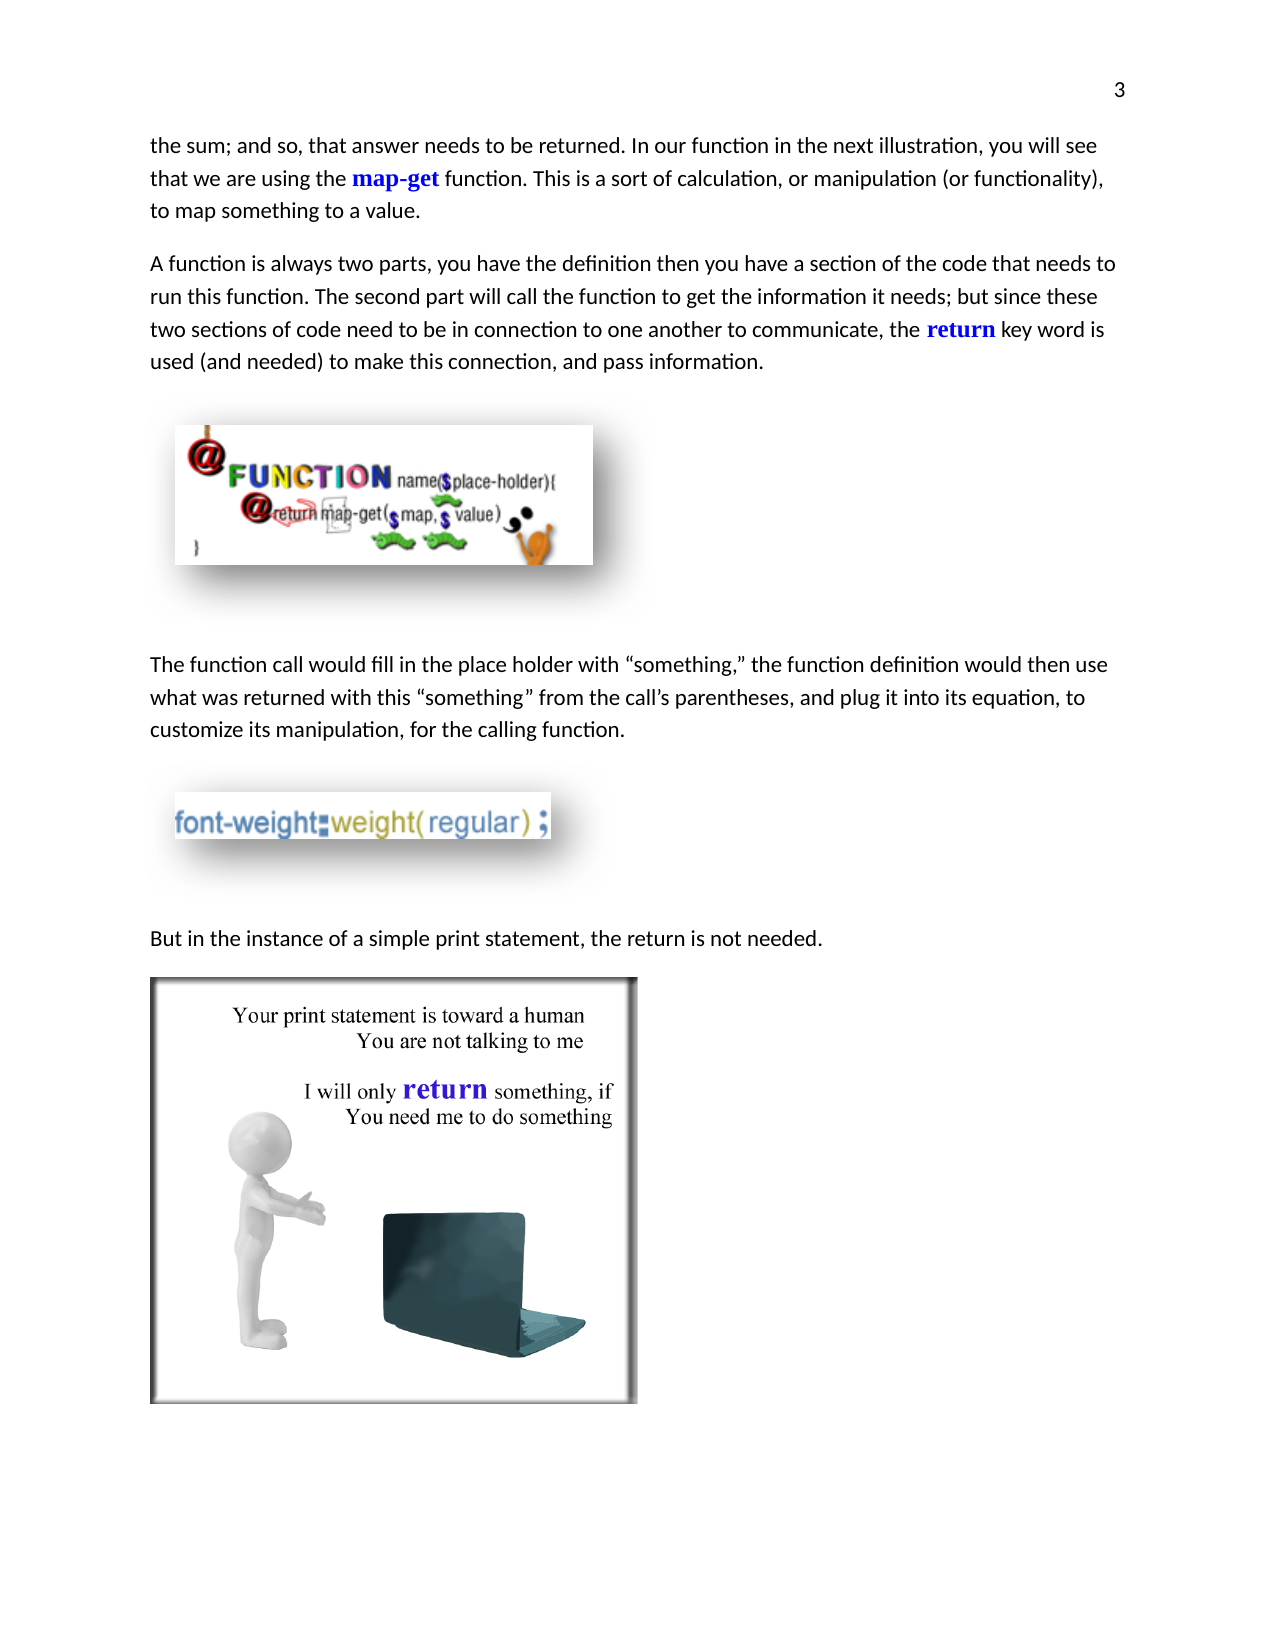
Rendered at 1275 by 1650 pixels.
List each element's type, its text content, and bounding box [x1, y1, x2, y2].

picture [175, 792, 551, 839]
picture [150, 977, 638, 1404]
text But in the instance of a simple print statement, the return is not needed. [150, 924, 1125, 952]
text The function call would fill in the place holder with “something,” the function definition would then use what was returned with this “something” from the call’s parentheses, and plug it into its equation, to customize its manipulation, for the calling function. [150, 650, 1125, 743]
picture [175, 425, 593, 565]
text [150, 131, 1125, 224]
text A function is always two parts, you have the definition then you have a section of the code that needs to run this function. The second part will call the function to get the information it needs; but since these two sections of code need to be in connection to one another to communicate, the return key word is used (and needed) to make this connection, and pass information. [150, 249, 1125, 375]
